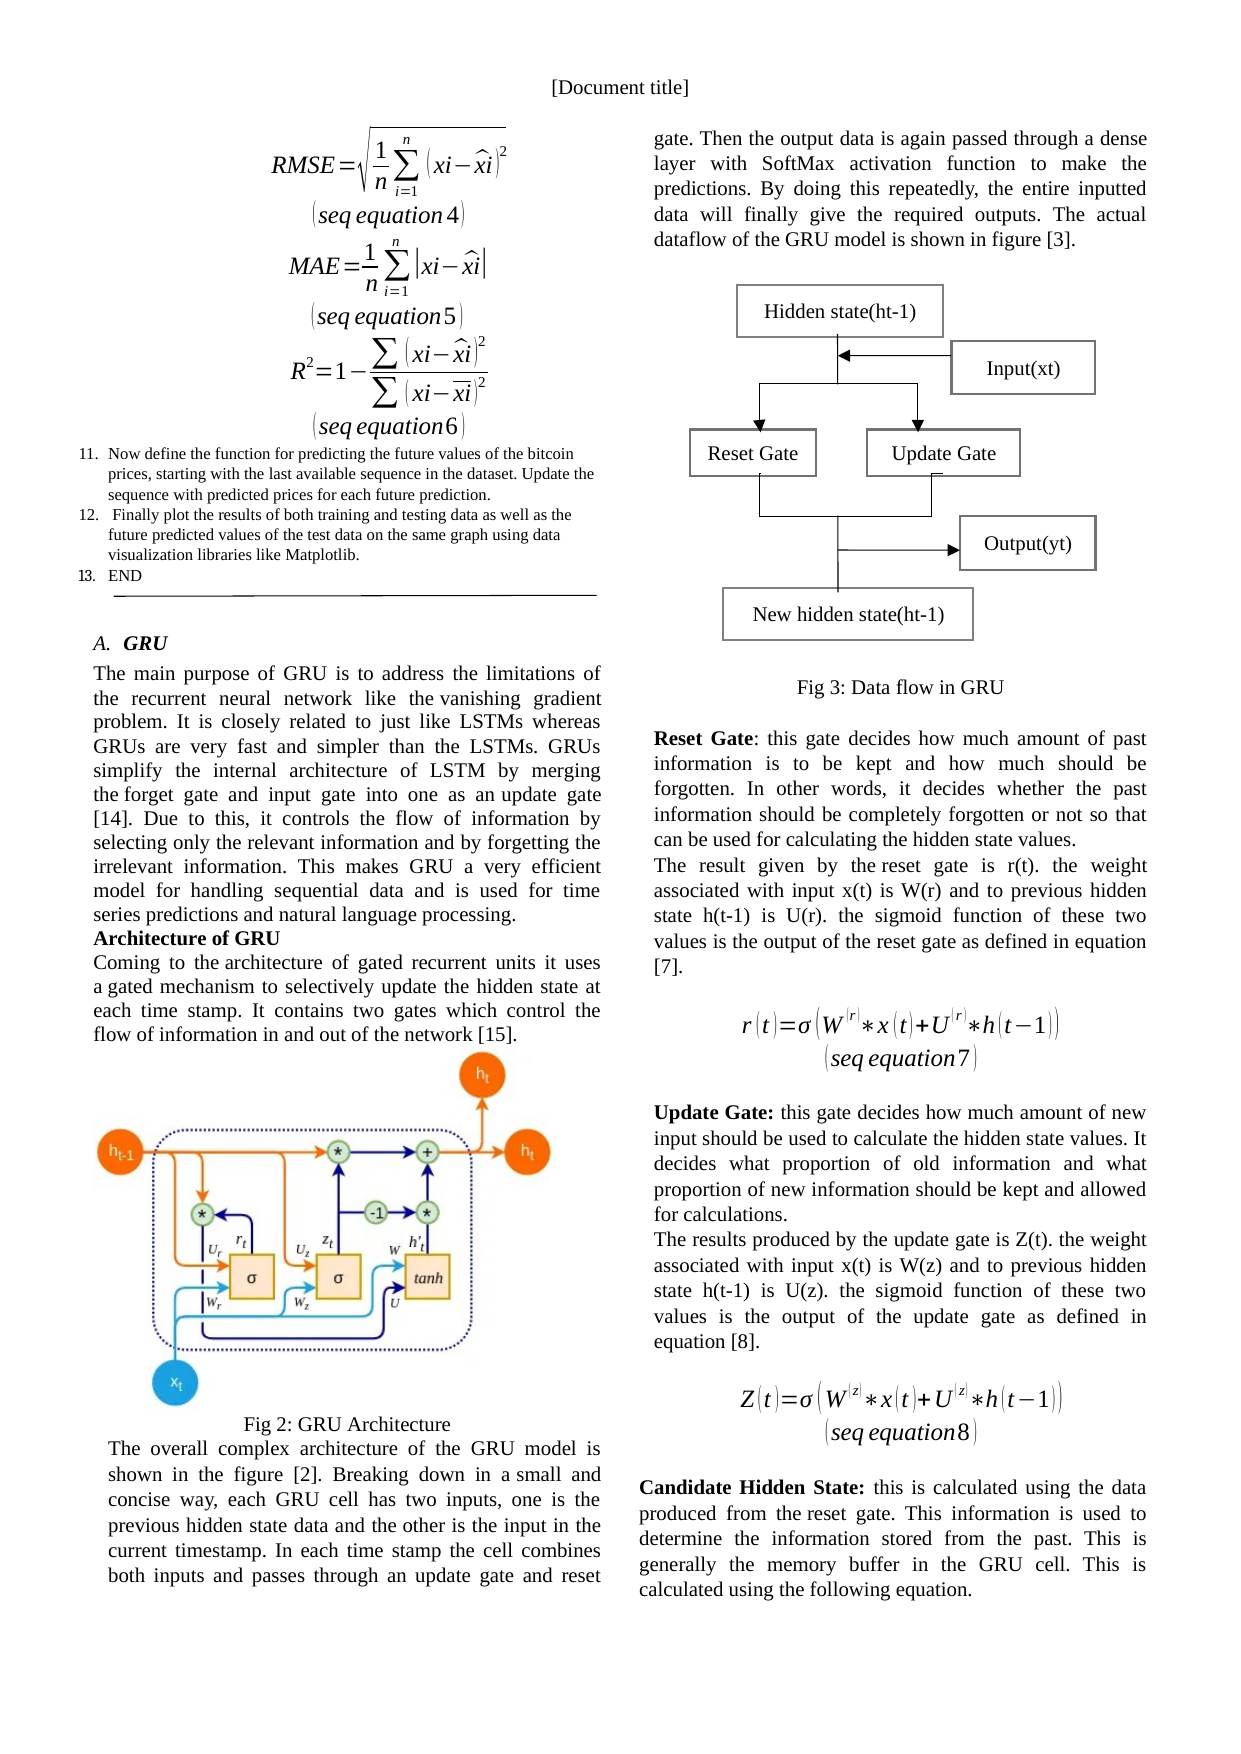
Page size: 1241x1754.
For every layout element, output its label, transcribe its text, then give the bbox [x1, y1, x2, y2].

list Update Gate: this gate decides how much amount of new input should be used to calculate the hidden state values. It decides what proportion of old information and what proportion of new information should be kept and allowed for calculations. [654, 1100, 1147, 1226]
picture [93, 1046, 557, 1413]
list END [78, 566, 601, 585]
text Fig 2: GRU Architecture [93, 1412, 601, 1436]
list Finally plot the results of both training and testing data as well as the future predicted values of the test data on the same graph using data visualization libraries like Matplotlib. [78, 504, 601, 564]
list Candidate Hidden State: this is calculated using the data produced from the reset gate. This information is used to determine the information stored from the past. This is generally the memory buffer in the GRU cell. This is calculated using the following equation. [639, 1475, 1147, 1601]
text Coming to the architecture of gated recurrent units it uses a gated mechanism to selectively update the hidden state at each time stamp. It contains two gates which control the flow of information in and out of the network [15]. [93, 950, 601, 1046]
list The result given by the reset gate is r(t). the weight associated with input x(t) is W(r) and to previous hidden state h(t-1) is U(r). the sigmoid function of these two values is the output of the reset gate as defined in equation [7]. [654, 852, 1147, 978]
list The overall complex architecture of the GRU model is shown in the figure [2]. Breaking down in a small and concise way, each GRU cell has two inputs, one is the previous hidden state data and the other is the input in the current timestamp. In each time stamp the cell combines both inputs and passes through an update gate and reset gate. Then the output data is again passed through a dense layer with SoftMax activation function to make the predictions. By doing this repeatedly, the entire inputted data will finally give the required outputs. The actual dataflow of the GRU model is shown in figure [3]. [108, 1436, 601, 1587]
list The results produced by the update gate is Z(t). the weight associated with input x(t) is W(z) and to previous hidden state h(t-1) is U(z). the sigmoid function of these two values is the output of the update gate as defined in equation [8]. [654, 1227, 1147, 1353]
list Fig 3: Data flow in GRU [654, 674, 1147, 699]
text Architecture of GRU [93, 926, 601, 950]
list Reset Gate: this gate decides how much amount of past information is to be kept and how much should be forgotten. In other words, it decides whether the past information should be completely forgotten or not so that can be used for calculating the hidden state values. [654, 725, 1147, 851]
text The main purpose of GRU is to address the limitations of the recurrent neural network like the vanishing gradient problem. It is closely related to just like LSTMs whereas GRUs are very fast and simpler than the LSTMs. GRUs simplify the internal architecture of LSTM by merging the forget gate and input gate into one as an update gate [14]. Due to this, it controls the flow of information by selecting only the relevant information and by forgetting the irrelevant information. This makes GRU a very efficient model for handling sequential data and is used for time series predictions and natural language processing. [93, 661, 601, 926]
subtitle GRU [93, 631, 601, 655]
list The overall complex architecture of the GRU model is shown in the figure [2]. Breaking down in a small and concise way, each GRU cell has two inputs, one is the previous hidden state data and the other is the input in the current timestamp. In each time stamp the cell combines both inputs and passes through an update gate and reset gate. Then the output data is again passed through a dense layer with SoftMax activation function to make the predictions. By doing this repeatedly, the entire inputted data will finally give the required outputs. The actual dataflow of the GRU model is shown in figure [3]. [654, 126, 1147, 251]
list Now define the function for predicting the future values of the bitcoin prices, starting with the last available sequence in the dataset. Update the sequence with predicted prices for each future prediction. [78, 444, 601, 503]
